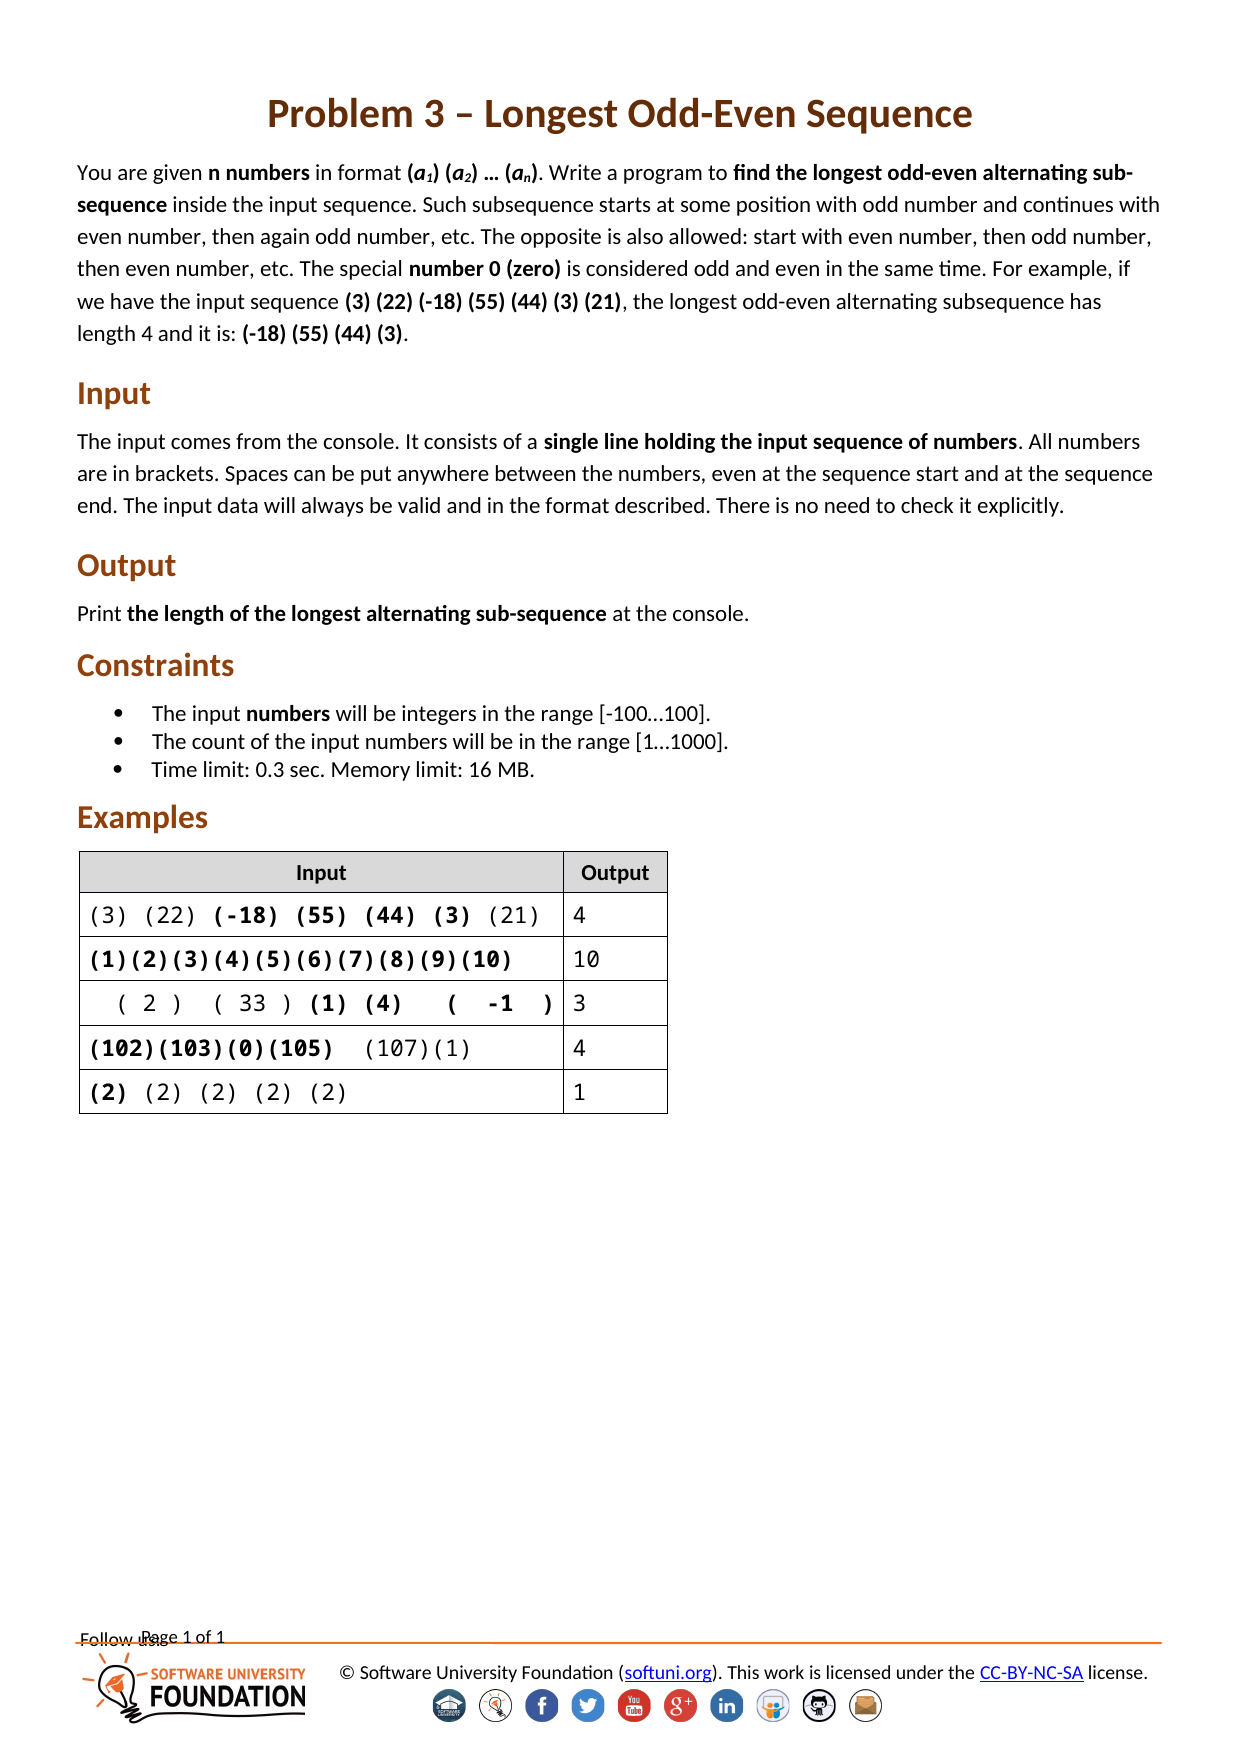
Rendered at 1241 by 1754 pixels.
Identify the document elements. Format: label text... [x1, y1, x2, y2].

picture [617, 1689, 651, 1722]
subtitle Examples [77, 796, 1163, 837]
list The count of the input numbers will be in the range [1…1000]. [114, 727, 1163, 755]
picture [525, 1689, 559, 1722]
table_cell (2) (2) (2) (2) (2) [80, 1070, 563, 1113]
text The input comes from the console. It consists of a single line holding the input sequence of numbers. All numbers are in brackets. Spaces can be put anywhere between the numbers, even at the sequence start and at the sequence end. The input data will always be valid and in the format described. There is no need to check it explicitly. [77, 427, 1163, 519]
picture [664, 1689, 697, 1722]
subtitle Input [77, 372, 1163, 413]
table_cell (1)(2)(3)(4)(5)(6)(7)(8)(9)(10) [80, 937, 563, 980]
list Time limit: 0.3 sec. Memory limit: 16 MB. [114, 755, 1163, 783]
subtitle Problem 3 – Longest Odd-Even Sequence [77, 87, 1163, 138]
picture [802, 1689, 836, 1722]
table_cell (3) (22) (-18) (55) (44) (3) (21) [80, 893, 563, 936]
picture [849, 1689, 882, 1722]
subtitle Output [77, 544, 1163, 585]
table_cell 3 [564, 981, 667, 1024]
text Print the length of the longest alternating sub-sequence at the console. [77, 599, 1163, 628]
table_header Output [564, 852, 667, 892]
picture [432, 1689, 466, 1722]
table_cell 4 [564, 893, 667, 936]
table_cell ( 2 ) ( 33 ) (1) (4) ( -1 ) [80, 981, 563, 1024]
picture [710, 1689, 744, 1722]
table_cell 4 [564, 1026, 667, 1069]
table_cell 1 [564, 1070, 667, 1113]
table_cell 10 [564, 937, 667, 980]
picture [756, 1689, 790, 1722]
picture [479, 1689, 512, 1722]
text You are given n numbers in format (a1) (a2) … (an). Write a program to find the longest odd-even alternating sub-sequence inside the input sequence. Such subsequence starts at some position with odd number and continues with even number, then again odd number, etc. The opposite is also allowed: start with even number, then odd number, then even number, etc. The special number 0 (zero) is considered odd and even in the same time. For example, if we have the input sequence (3) (22) (-18) (55) (44) (3) (21), the longest odd-even alternating subsequence has length 4 and it is: (-18) (55) (44) (3). [77, 158, 1163, 347]
picture [81, 1651, 305, 1724]
list The input numbers will be integers in the range [-100…100]. [114, 699, 1163, 727]
subtitle Constraints [77, 644, 1163, 685]
table_header Input [80, 852, 563, 892]
table_cell (102)(103)(0)(105) (107)(1) [80, 1026, 563, 1069]
picture [571, 1689, 605, 1722]
